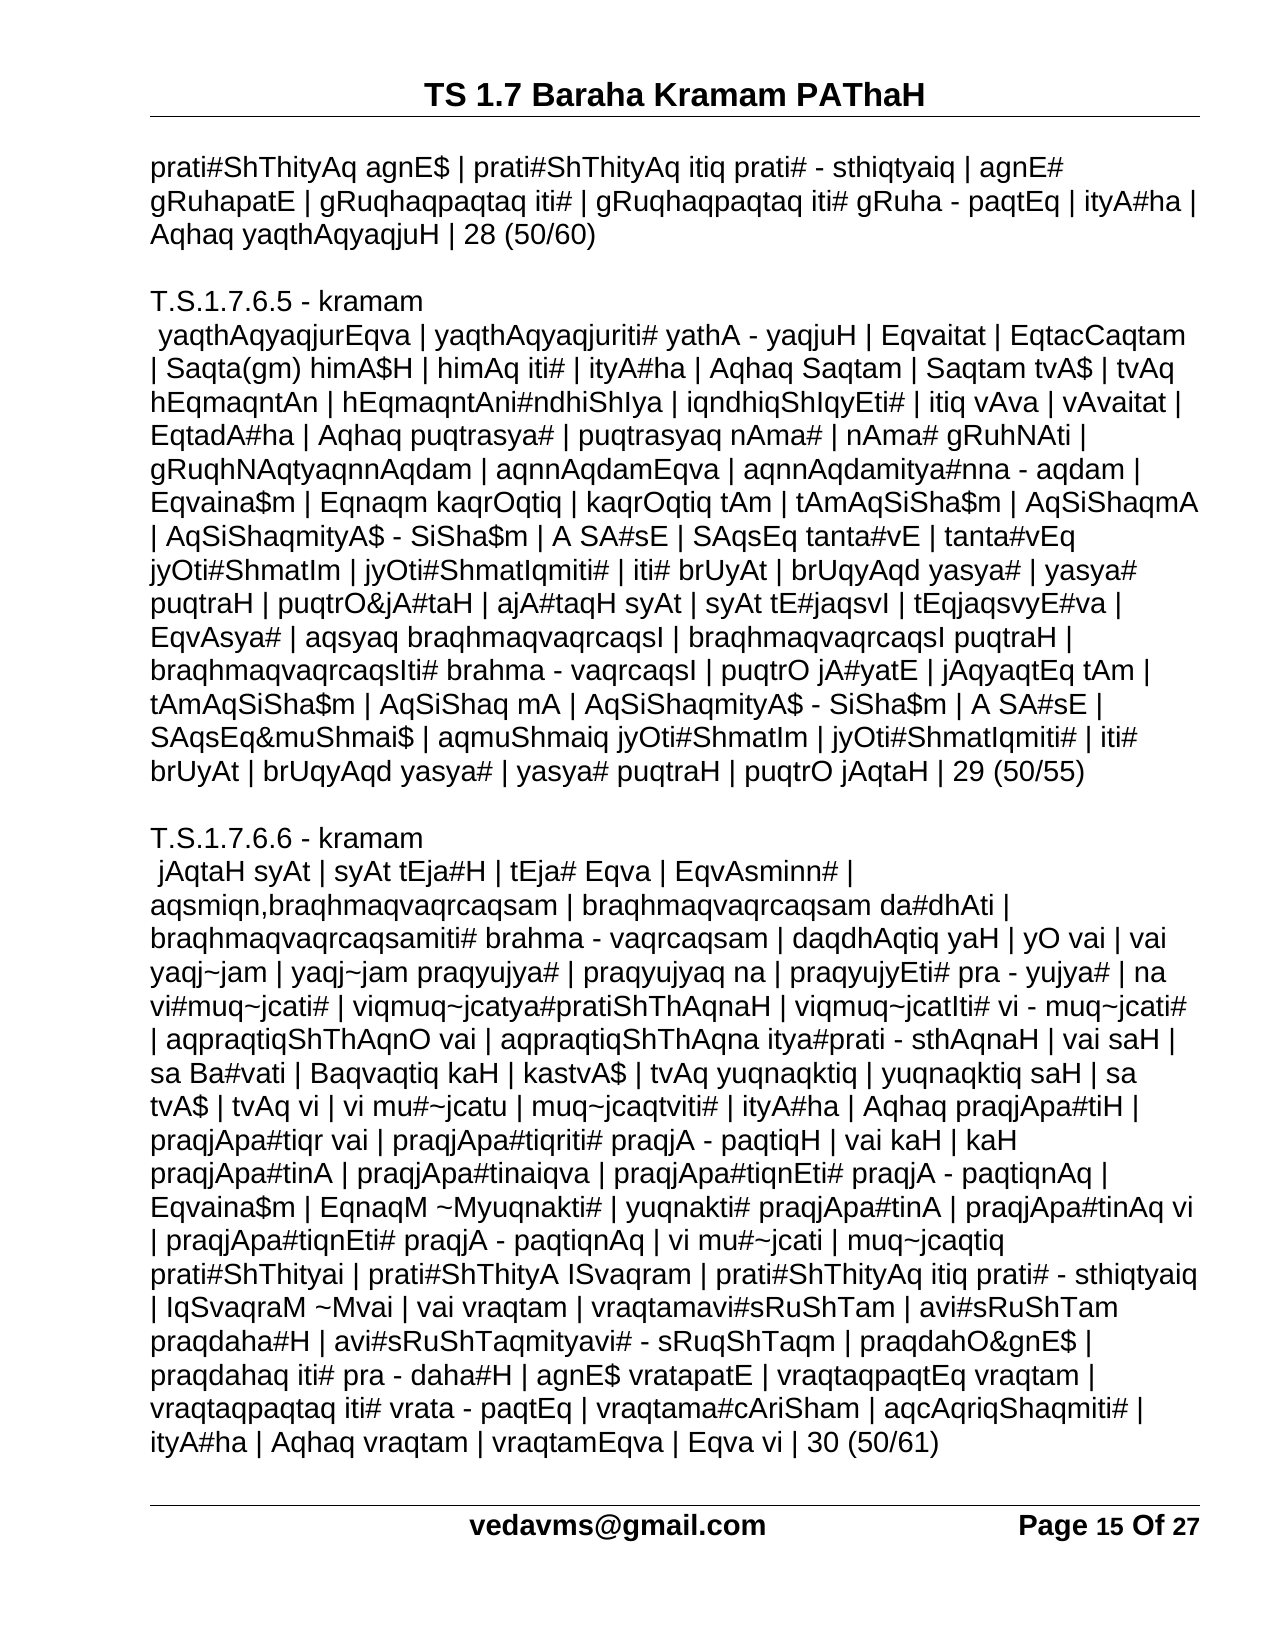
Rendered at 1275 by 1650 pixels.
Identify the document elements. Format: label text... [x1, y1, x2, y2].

text T.S.1.7.6.5 - kramam [150, 284, 1200, 318]
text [150, 150, 1200, 251]
text T.S.1.7.6.6 - kramam [150, 821, 1200, 854]
text jAqtaH syAt | syAt tEja#H | tEja# Eqva | EqvAsminn# | aqsmiqn,braqhmaqvaqrcaqsam | braqhmaqvaqrcaqsam da#dhAti | braqhmaqvaqrcaqsamiti# brahma - vaqrcaqsam | daqdhAqtiq yaH | yO vai | vai yaqj~jam | yaqj~jam praqyujya# | praqyujyaq na | praqyujyEti# pra - yujya# | na vi#muq~jcati# | viqmuq~jcatya#pratiShThAqnaH | viqmuq~jcatIti# vi - muq~jcati# | aqpraqtiqShThAqnO vai | aqpraqtiqShThAqna itya#prati - sthAqnaH | vai saH | sa Ba#vati | Baqvaqtiq kaH | kastvA$ | tvAq yuqnaqktiq | yuqnaqktiq saH | sa tvA$ | tvAq vi | vi mu#~jcatu | muq~jcaqtviti# | ityA#ha | Aqhaq praqjApa#tiH | praqjApa#tiqr vai | praqjApa#tiqriti# praqjA - paqtiqH | vai kaH | kaH praqjApa#tinA | praqjApa#tinaiqva | praqjApa#tiqnEti# praqjA - paqtiqnAq | Eqvaina$m | EqnaqM ~Myuqnakti# | yuqnakti# praqjApa#tinA | praqjApa#tinAq vi | praqjApa#tiqnEti# praqjA - paqtiqnAq | vi mu#~jcati | muq~jcaqtiq prati#ShThityai | prati#ShThityA ISvaqram | prati#ShThityAq itiq prati# - sthiqtyaiq | IqSvaqraM ~Mvai | vai vraqtam | vraqtamavi#sRuShTam | avi#sRuShTam praqdaha#H | avi#sRuShTaqmityavi# - sRuqShTaqm | praqdahO&gnE$ | praqdahaq iti# pra - daha#H | agnE$ vratapatE | vraqtaqpaqtEq vraqtam | vraqtaqpaqtaq iti# vrata - paqtEq | vraqtama#cAriSham | aqcAqriqShaqmiti# | ityA#ha | Aqhaq vraqtam | vraqtamEqva | Eqva vi | 30 (50/61) [150, 854, 1200, 1458]
text yaqthAqyaqjurEqva | yaqthAqyaqjuriti# yathA - yaqjuH | Eqvaitat | EqtacCaqtam | Saqta(gm) himA$H | himAq iti# | ityA#ha | Aqhaq Saqtam | Saqtam tvA$ | tvAq hEqmaqntAn | hEqmaqntAni#ndhiShIya | iqndhiqShIqyEti# | itiq vAva | vAvaitat | EqtadA#ha | Aqhaq puqtrasya# | puqtrasyaq nAma# | nAma# gRuhNAti | gRuqhNAqtyaqnnAqdam | aqnnAqdamEqva | aqnnAqdamitya#nna - aqdam | Eqvaina$m | Eqnaqm kaqrOqtiq | kaqrOqtiq tAm | tAmAqSiSha$m | AqSiShaqmA | AqSiShaqmityA$ - SiSha$m | A SA#sE | SAqsEq tanta#vE | tanta#vEq jyOti#ShmatIm | jyOti#ShmatIqmiti# | iti# brUyAt | brUqyAqd yasya# | yasya# puqtraH | puqtrO&jA#taH | ajA#taqH syAt | syAt tE#jaqsvI | tEqjaqsvyE#va | EqvAsya# | aqsyaq braqhmaqvaqrcaqsI | braqhmaqvaqrcaqsI puqtraH | braqhmaqvaqrcaqsIti# brahma - vaqrcaqsI | puqtrO jA#yatE | jAqyaqtEq tAm | tAmAqSiSha$m | AqSiShaq mA | AqSiShaqmityA$ - SiSha$m | A SA#sE | SAqsEq&muShmai$ | aqmuShmaiq jyOti#ShmatIm | jyOti#ShmatIqmiti# | iti# brUyAt | brUqyAqd yasya# | yasya# puqtraH | puqtrO jAqtaH | 29 (50/55) [150, 318, 1200, 787]
